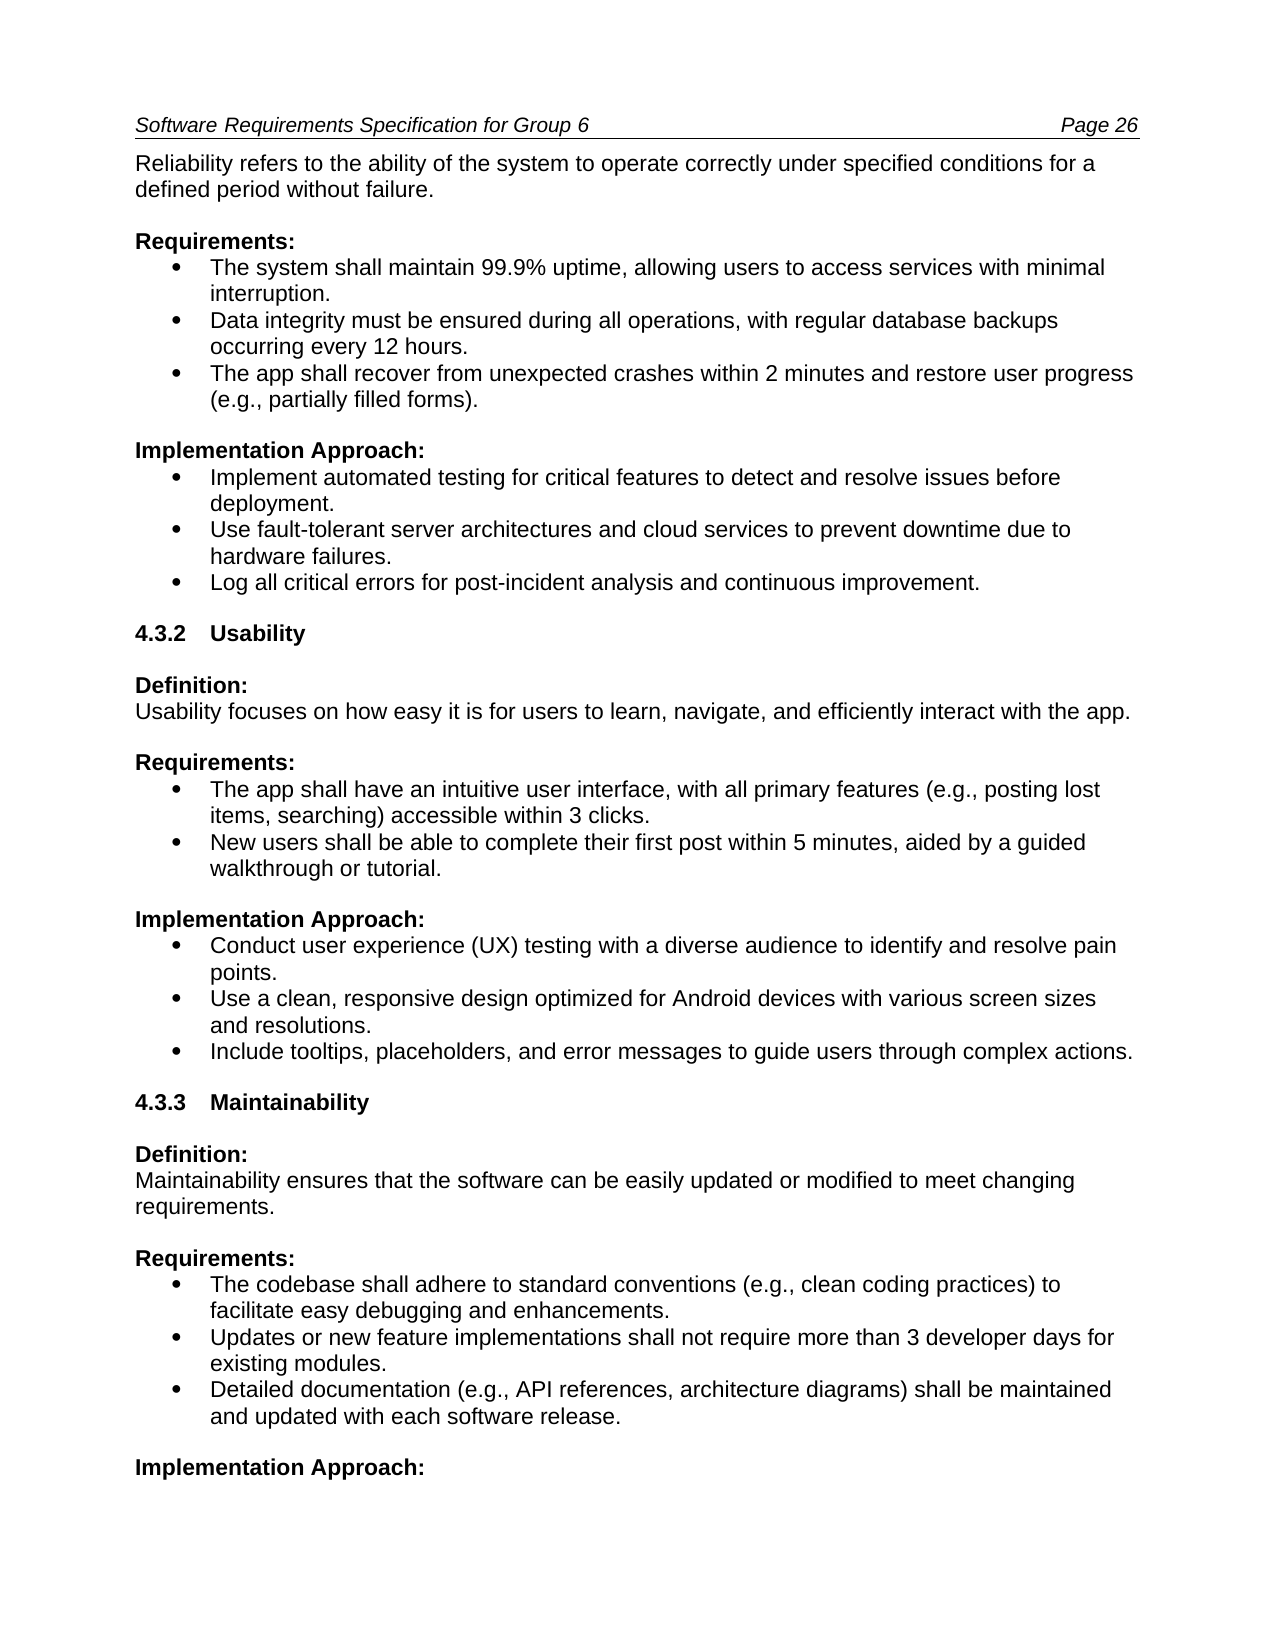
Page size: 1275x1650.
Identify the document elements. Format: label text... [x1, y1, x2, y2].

text Definition: [135, 1141, 1140, 1167]
list The app shall have an intuitive user interface, with all primary features (e.g., posting lost items, searching) accessible within 3 clicks. [172, 776, 1140, 828]
list The system shall maintain 99.9% uptime, allowing users to access services with minimal interruption. [172, 254, 1140, 307]
text Requirements: [135, 749, 1140, 776]
list Log all critical errors for post-incident analysis and continuous improvement. [172, 569, 1140, 595]
list Include tooltips, placeholders, and error messages to guide users through complex actions. [172, 1038, 1140, 1064]
list Conduct user experience (UX) testing with a diverse audience to identify and resolve pain points. [172, 932, 1140, 985]
list Updates or new feature implementations shall not require more than 3 developer days for existing modules. [172, 1324, 1140, 1376]
text Implementation Approach: [135, 437, 1140, 463]
subtitle Maintainability [135, 1089, 1140, 1116]
list Detailed documentation (e.g., API references, architecture diagrams) shall be maintained and updated with each software release. [172, 1376, 1140, 1429]
text Requirements: [135, 228, 1140, 254]
text Usability focuses on how easy it is for users to learn, navigate, and efficiently interact with the app. [135, 698, 1140, 724]
list Implement automated testing for critical features to detect and resolve issues before deployment. [172, 463, 1140, 516]
text Implementation Approach: [135, 1454, 1140, 1481]
list The app shall recover from unexpected crashes within 2 minutes and restore user progress (e.g., partially filled forms). [172, 359, 1140, 412]
text Maintainability ensures that the software can be easily updated or modified to meet changing requirements. [135, 1167, 1140, 1220]
list Use fault-tolerant server architectures and cloud services to prevent downtime due to hardware failures. [172, 516, 1140, 569]
text Definition: [135, 672, 1140, 698]
list Data integrity must be ensured during all operations, with regular database backups occurring every 12 hours. [172, 307, 1140, 359]
subtitle Usability [135, 620, 1140, 647]
text Requirements: [135, 1245, 1140, 1271]
text Reliability refers to the ability of the system to operate correctly under specified conditions for a defined period without failure. [135, 150, 1140, 203]
list Use a clean, responsive design optimized for Android devices with various screen sizes and resolutions. [172, 985, 1140, 1038]
text Implementation Approach: [135, 906, 1140, 932]
list New users shall be able to complete their first post within 5 minutes, aided by a guided walkthrough or tutorial. [172, 828, 1140, 881]
list The codebase shall adhere to standard conventions (e.g., clean coding practices) to facilitate easy debugging and enhancements. [172, 1271, 1140, 1324]
